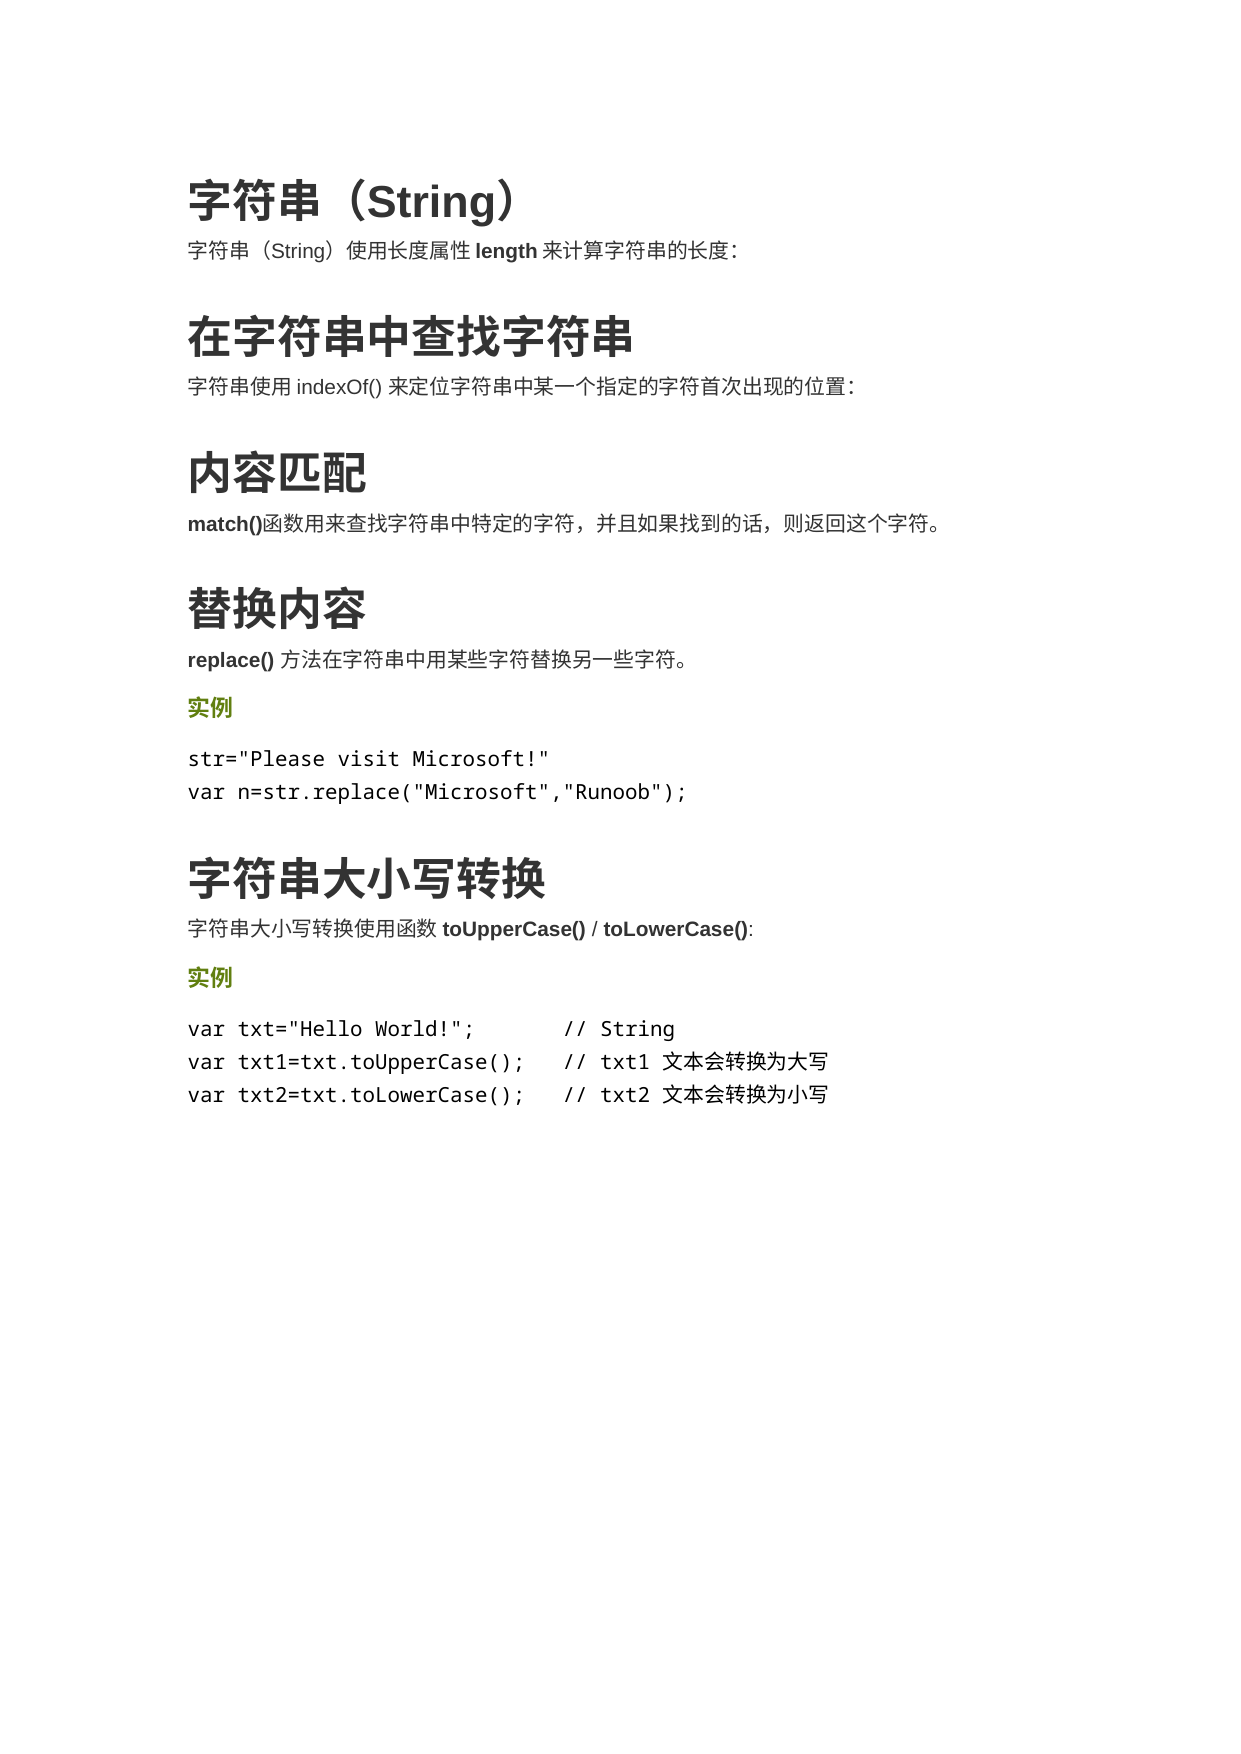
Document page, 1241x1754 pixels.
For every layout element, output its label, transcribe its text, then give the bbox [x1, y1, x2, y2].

text 字符串大小写转换使用函数 toUpperCase() / toLowerCase(): [187, 911, 1053, 944]
text 实例 [187, 944, 1053, 1009]
text 实例 [187, 674, 1053, 739]
subtitle 内容匹配 [187, 438, 1053, 503]
text 字符串（String） [187, 165, 1053, 230]
text str="Please visit Microsoft!" var n=str.replace("Microsoft","Runoob"); [187, 743, 1053, 808]
text 替换内容 [187, 574, 1053, 639]
text replace() 方法在字符串中用某些字符替换另一些字符。 [187, 642, 1053, 674]
text 字符串使用 indexOf() 来定位字符串中某一个指定的字符首次出现的位置： [187, 369, 1053, 402]
text 字符串大小写转换 [187, 843, 1053, 908]
text var txt="Hello World!"; // String var txt1=txt.toUpperCase(); // txt1 文本会转换为大写 var txt2=txt.toLowerCase(); // txt2 文本会转换为小写 [187, 1012, 1053, 1109]
subtitle 在字符串中查找字符串 [187, 301, 1053, 366]
text 字符串（String）使用长度属性length来计算字符串的长度： [187, 233, 1053, 266]
text match()函数用来查找字符串中特定的字符，并且如果找到的话，则返回这个字符。 [187, 506, 1053, 538]
